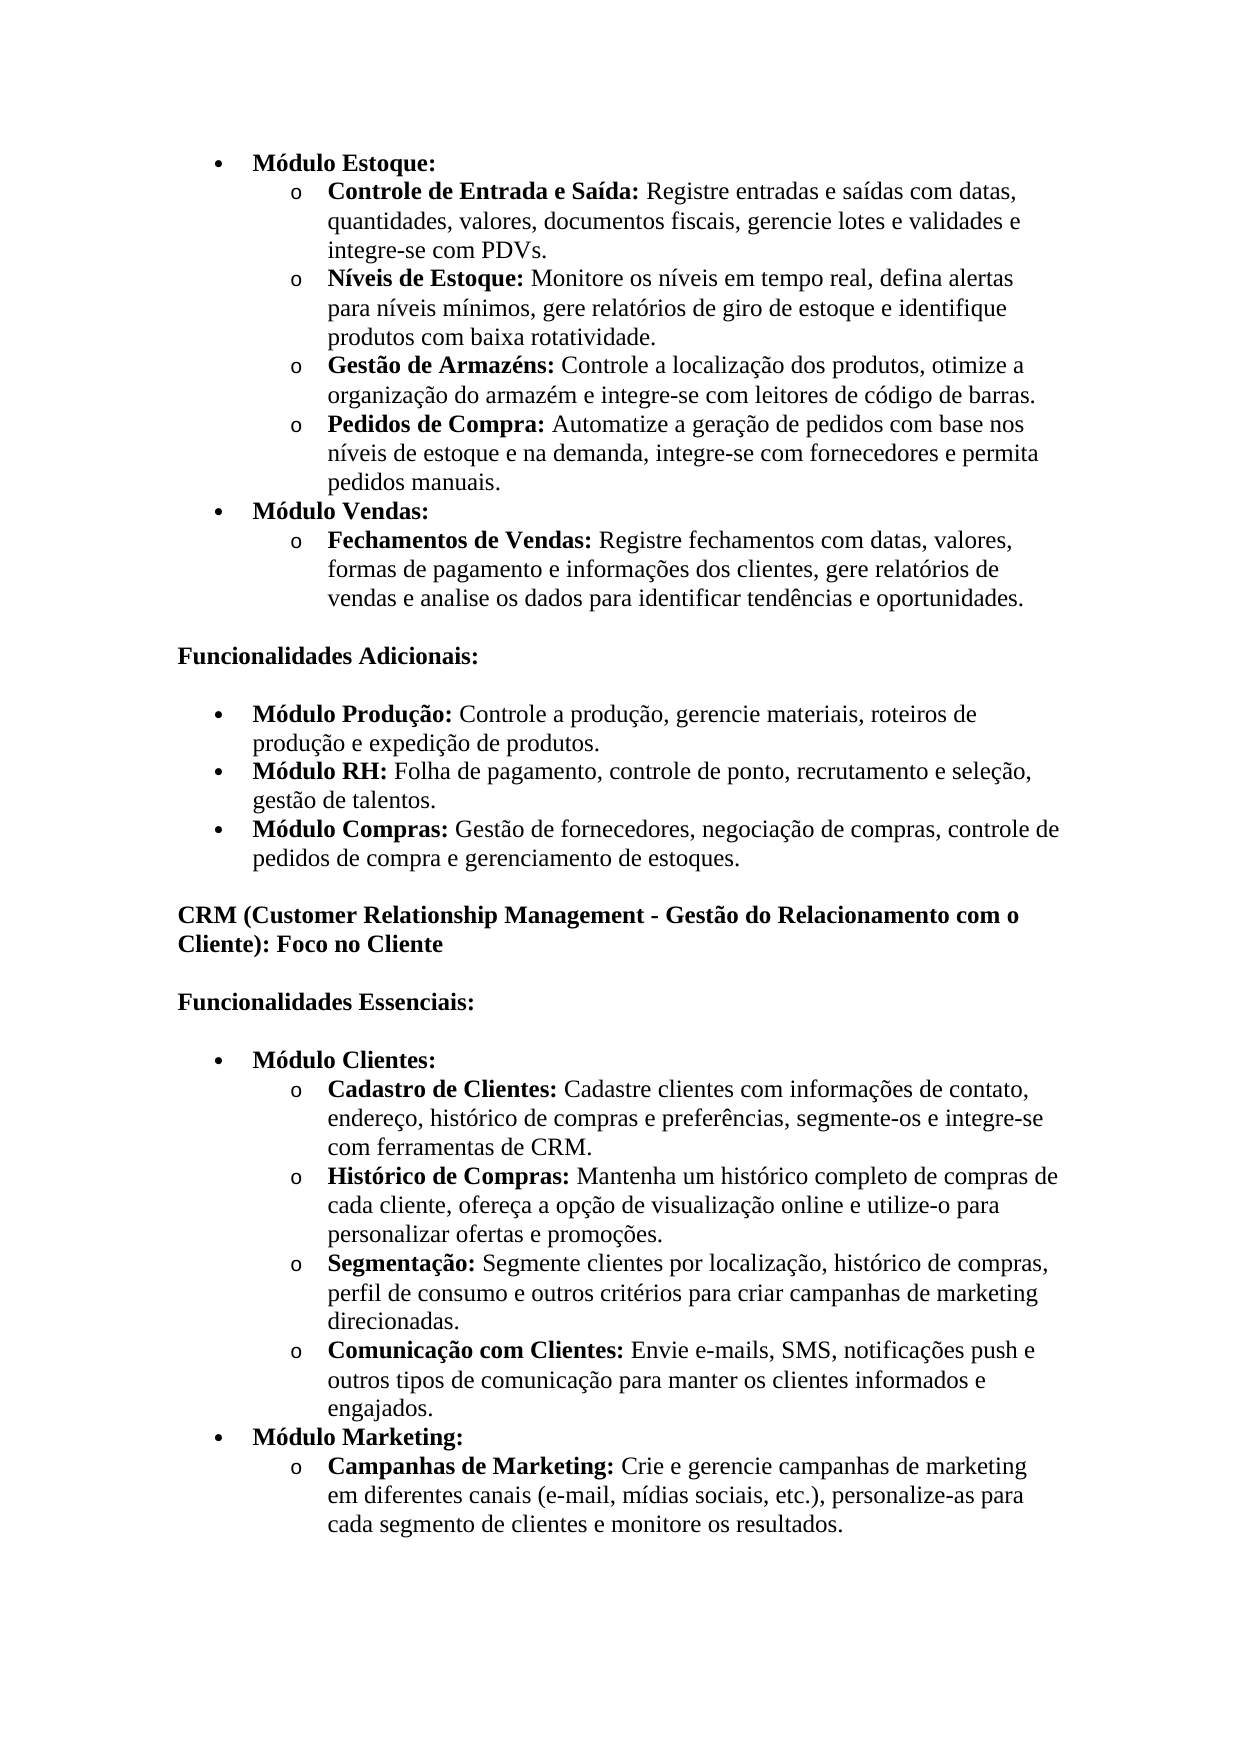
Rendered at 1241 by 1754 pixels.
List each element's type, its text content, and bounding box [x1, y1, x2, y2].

list Campanhas de Marketing: Crie e gerencie campanhas de marketing em diferentes canais (e-mail, mídias sociais, etc.), personalize-as para cada segmento de clientes e monitore os resultados. [290, 1451, 1063, 1538]
list Histórico de Compras: Mantenha um histórico completo de compras de cada cliente, ofereça a opção de visualização online e utilize-o para personalizar ofertas e promoções. [290, 1161, 1063, 1248]
list Níveis de Estoque: Monitore os níveis em tempo real, defina alertas para níveis mínimos, gere relatórios de giro de estoque e identifique produtos com baixa rotatividade. [290, 263, 1063, 351]
list Módulo RH: Folha de pagamento, controle de ponto, recrutamento e seleção, gestão de talentos. [215, 756, 1063, 814]
list Controle de Entrada e Saída: Registre entradas e saídas com datas, quantidades, valores, documentos fiscais, gerencie lotes e validades e integre-se com PDVs. [290, 176, 1063, 263]
list Módulo Estoque: [215, 148, 1063, 176]
text CRM (Customer Relationship Management - Gestão do Relacionamento com o Cliente): Foco no Cliente [177, 901, 1063, 958]
list Módulo Compras: Gestão de fornecedores, negociação de compras, controle de pedidos de compra e gerenciamento de estoques. [215, 814, 1063, 871]
list Comunicação com Clientes: Envie e-mails, SMS, notificações push e outros tipos de comunicação para manter os clientes informados e engajados. [290, 1335, 1063, 1422]
list Módulo Marketing: [215, 1422, 1063, 1451]
list Gestão de Armazéns: Controle a localização dos produtos, otimize a organização do armazém e integre-se com leitores de código de barras. [290, 351, 1063, 409]
list Módulo Vendas: [215, 496, 1063, 525]
list Pedidos de Compra: Automatize a geração de pedidos com base nos níveis de estoque e na demanda, integre-se com fornecedores e permita pedidos manuais. [290, 409, 1063, 496]
list Módulo Produção: Controle a produção, gerencie materiais, roteiros de produção e expedição de produtos. [215, 699, 1063, 756]
list Cadastro de Clientes: Cadastre clientes com informações de contato, endereço, histórico de compras e preferências, segmente-os e integre-se com ferramentas de CRM. [290, 1074, 1063, 1161]
text Funcionalidades Adicionais: [177, 641, 1063, 670]
text Funcionalidades Essenciais: [177, 987, 1063, 1016]
list Módulo Clientes: [215, 1045, 1063, 1074]
list Segmentação: Segmente clientes por localização, histórico de compras, perfil de consumo e outros critérios para criar campanhas de marketing direcionadas. [290, 1248, 1063, 1335]
list Fechamentos de Vendas: Registre fechamentos com datas, valores, formas de pagamento e informações dos clientes, gere relatórios de vendas e analise os dados para identificar tendências e oportunidades. [290, 525, 1063, 612]
